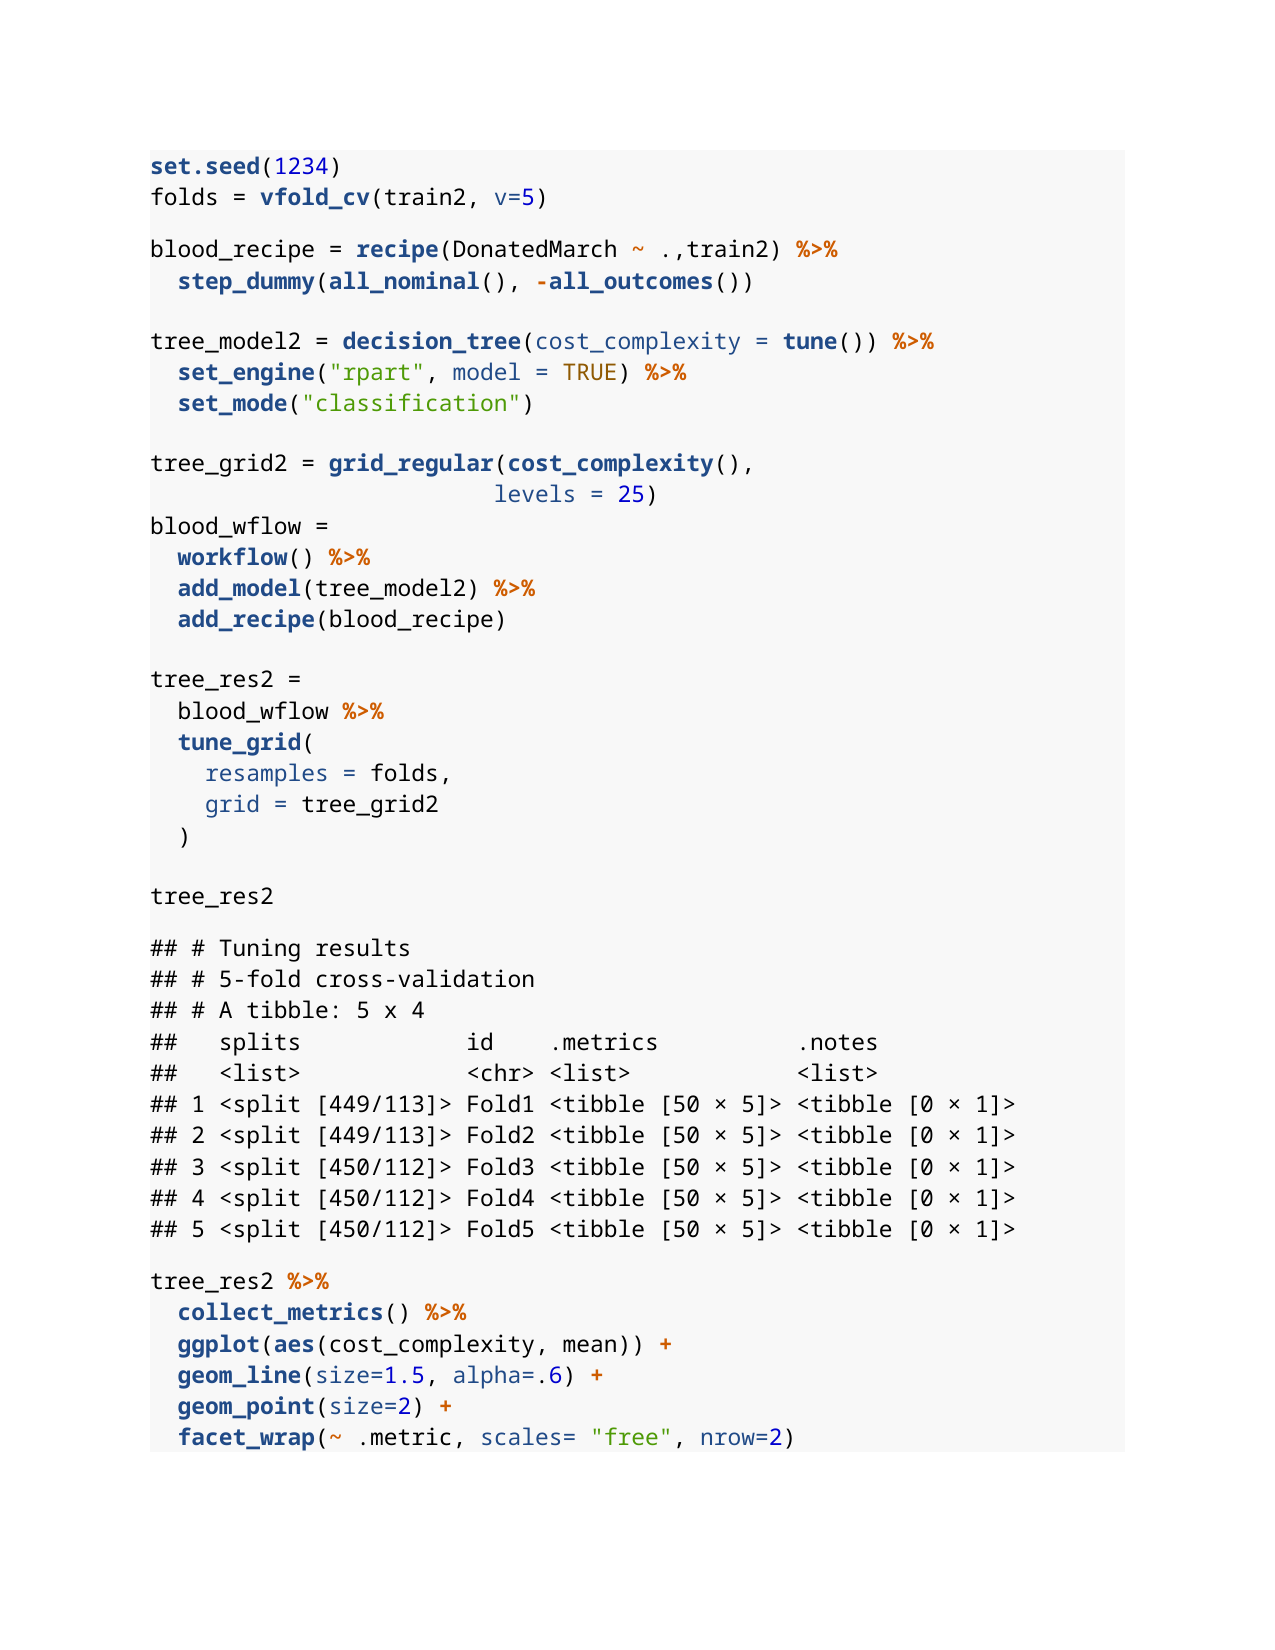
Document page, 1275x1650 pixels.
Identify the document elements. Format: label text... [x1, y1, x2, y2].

text set.seed(1234) folds = vfold_cv(train2, v=5) [342, 150, 1125, 212]
text tree_res2 %>% collect_metrics() %>% ggplot(aes(cost_complexity, mean)) + geom_line(size=1.5, alpha=.6) + geom_point(size=2) + facet_wrap(~ .metric, scales= "free", nrow=2) [150, 1265, 1125, 1452]
text blood_recipe = recipe(DonatedMarch ~ .,train2) %>% step_dummy(all_nominal(), -all_outcomes()) tree_model2 = decision_tree(cost_complexity = tune()) %>% set_engine("rpart", model = TRUE) %>% set_mode("classification") tree_grid2 = grid_regular(cost_complexity(), levels = 25) blood_wflow = workflow() %>% add_model(tree_model2) %>% add_recipe(blood_recipe) tree_res2 = blood_wflow %>% tune_grid( resamples = folds, grid = tree_grid2 ) tree_res2 [150, 233, 1125, 911]
text ## # Tuning results ## # 5-fold cross-validation ## # A tibble: 5 x 4 ## splits id .metrics .notes ## <list> <chr> <list> <list> ## 1 <split [449/113]> Fold1 <tibble [50 × 5]> <tibble [0 × 1]> ## 2 <split [449/113]> Fold2 <tibble [50 × 5]> <tibble [0 × 1]> ## 3 <split [450/112]> Fold3 <tibble [50 × 5]> <tibble [0 × 1]> ## 4 <split [450/112]> Fold4 <tibble [50 × 5]> <tibble [0 × 1]> ## 5 <split [450/112]> Fold5 <tibble [50 × 5]> <tibble [0 × 1]> [150, 932, 1125, 1244]
